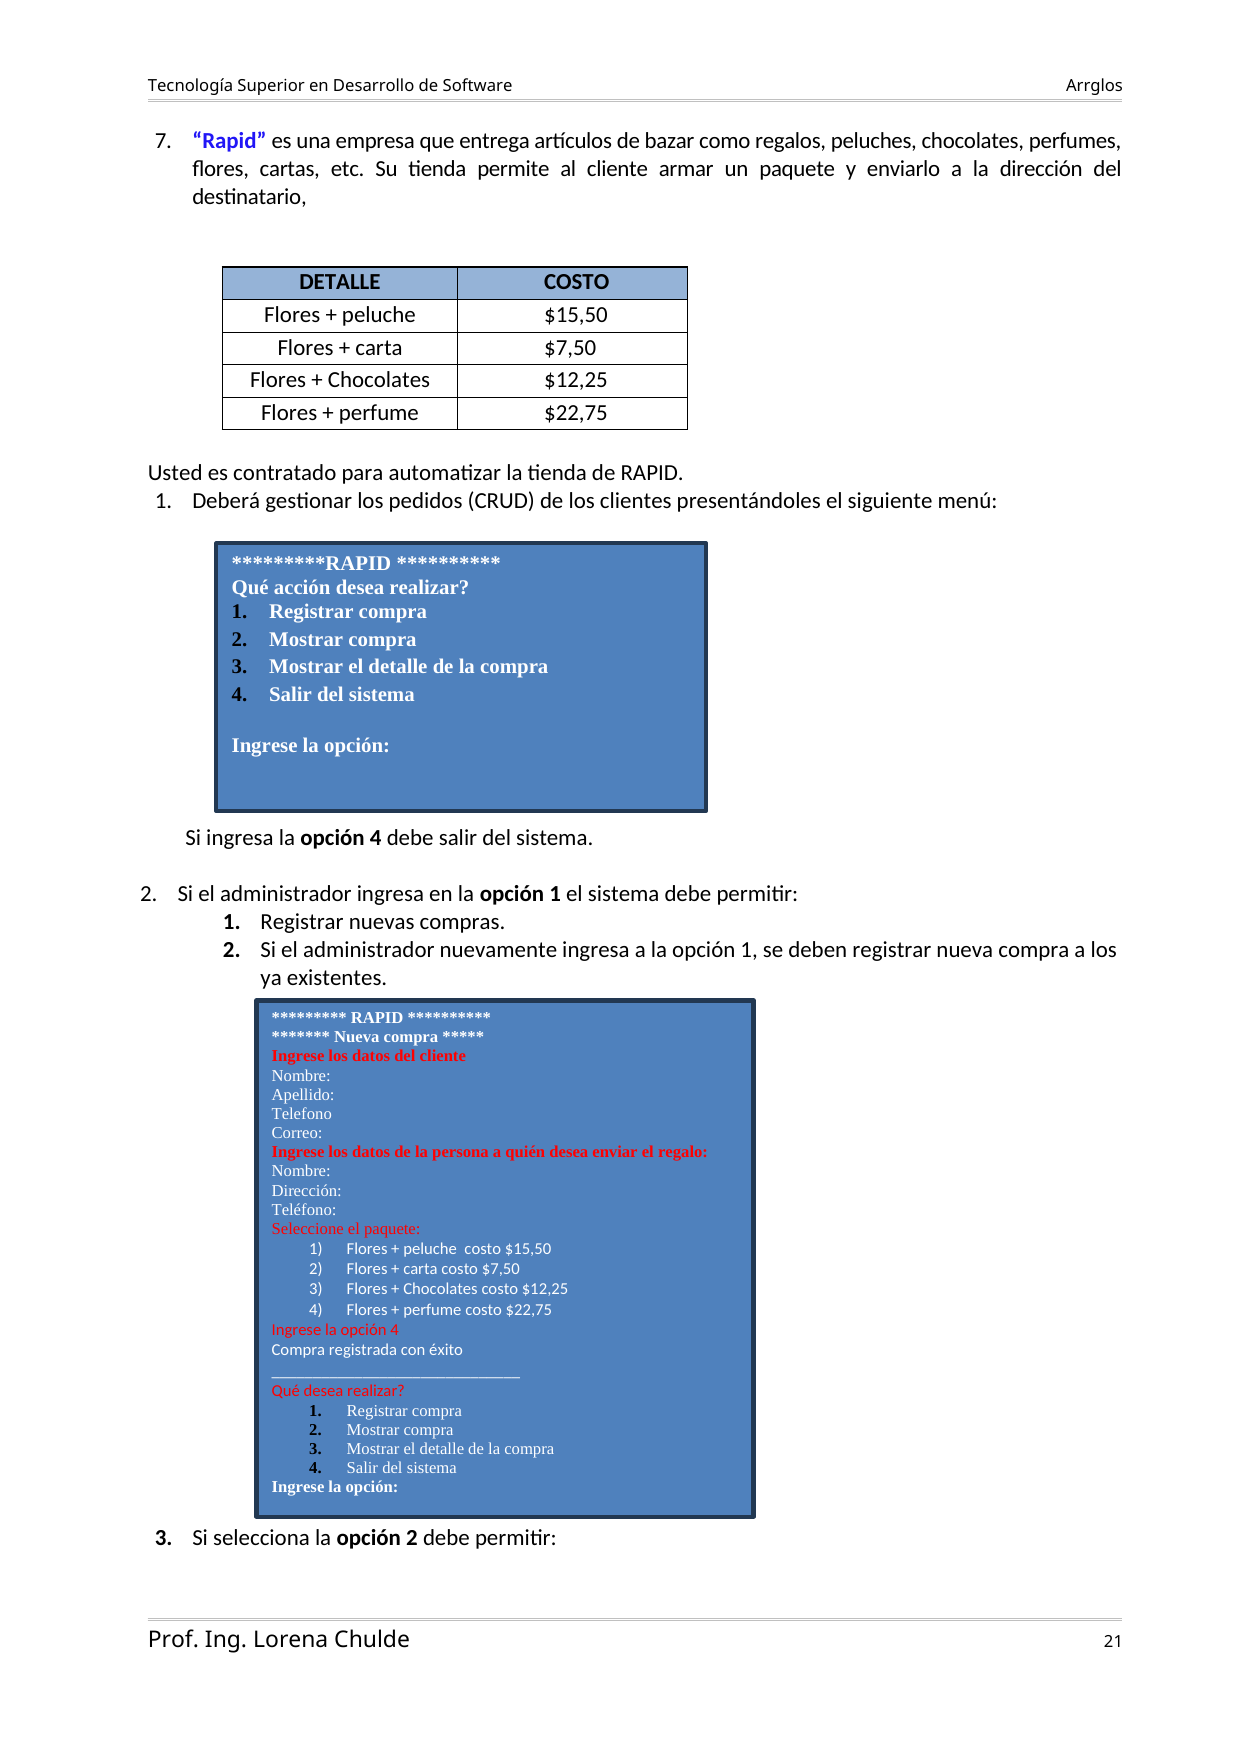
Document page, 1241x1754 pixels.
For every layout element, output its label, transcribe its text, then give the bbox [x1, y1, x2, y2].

table_cell $22,75 [458, 398, 687, 429]
table_cell Flores + perfume [223, 398, 457, 429]
list Si el administrador nuevamente ingresa a la opción 1, se deben registrar nueva compra a los ya existentes. [223, 935, 1122, 991]
text Usted es contratado para automatizar la tienda de RAPID. [148, 458, 1122, 486]
list Deberá gestionar los pedidos (CRUD) de los clientes presentándoles el siguiente menú: [154, 486, 1122, 514]
table_cell $12,25 [458, 365, 687, 397]
table_header DETALLE [223, 268, 457, 299]
table_cell $7,50 [458, 333, 687, 364]
table_cell $15,50 [458, 300, 687, 332]
list Si selecciona la opción 2 debe permitir: [154, 1523, 1122, 1551]
table_cell Flores + peluche [223, 300, 457, 332]
list “Rapid” es una empresa que entrega artículos de bazar como regalos, peluches, chocolates, perfumes, flores, cartas, etc. Su tienda permite al cliente armar un paquete y enviarlo a la dirección del destinatario, [154, 126, 1122, 210]
list Registrar nuevas compras. [223, 907, 1122, 935]
table_cell Flores + carta [223, 333, 457, 364]
text Si ingresa la opción 4 debe salir del sistema. [185, 823, 1122, 851]
table_header COSTO [458, 268, 687, 299]
list Si el administrador ingresa en la opción 1 el sistema debe permitir: [140, 879, 1122, 907]
table_cell Flores + Chocolates [223, 365, 457, 397]
